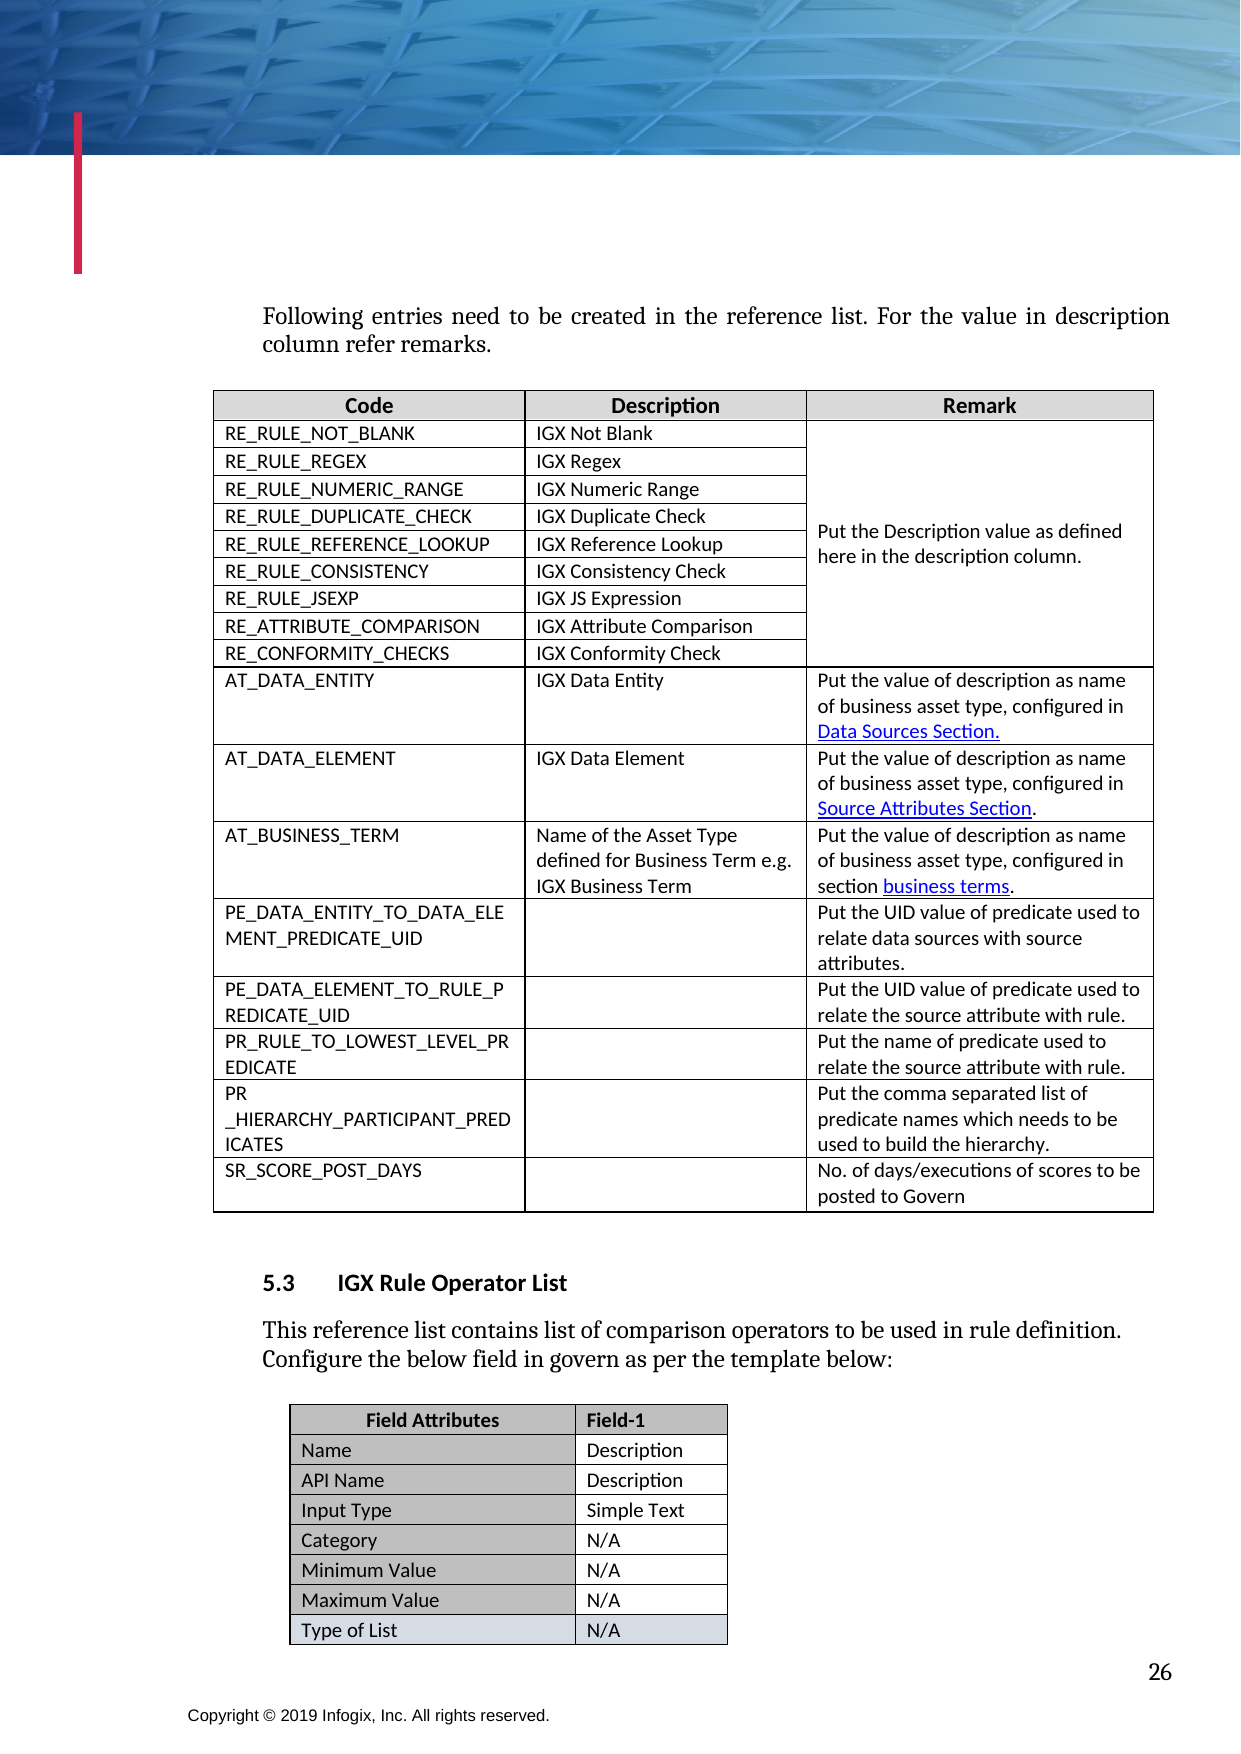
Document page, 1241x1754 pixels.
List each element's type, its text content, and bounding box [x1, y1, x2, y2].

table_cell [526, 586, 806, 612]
text This reference list contains list of comparison operators to be used in rule definition. [262, 1316, 1172, 1345]
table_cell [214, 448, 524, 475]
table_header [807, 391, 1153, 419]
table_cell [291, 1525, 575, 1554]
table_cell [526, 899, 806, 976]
text Configure the below field in govern as per the template below: [262, 1345, 1172, 1374]
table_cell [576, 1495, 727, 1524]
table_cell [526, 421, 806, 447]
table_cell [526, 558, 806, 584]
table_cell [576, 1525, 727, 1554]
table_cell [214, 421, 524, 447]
picture [0, 0, 1241, 302]
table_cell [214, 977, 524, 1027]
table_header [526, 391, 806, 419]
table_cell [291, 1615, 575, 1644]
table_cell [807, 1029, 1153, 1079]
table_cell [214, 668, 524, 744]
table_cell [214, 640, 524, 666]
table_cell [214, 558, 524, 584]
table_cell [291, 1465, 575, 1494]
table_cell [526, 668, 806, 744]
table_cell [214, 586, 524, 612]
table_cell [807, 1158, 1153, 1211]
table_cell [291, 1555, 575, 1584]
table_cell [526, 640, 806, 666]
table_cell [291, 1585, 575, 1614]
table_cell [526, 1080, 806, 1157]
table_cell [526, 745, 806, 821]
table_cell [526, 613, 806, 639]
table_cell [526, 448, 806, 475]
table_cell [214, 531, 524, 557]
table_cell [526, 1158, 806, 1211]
text Following entries need to be created in the reference list. For the value in description column refer remarks. [262, 302, 1172, 359]
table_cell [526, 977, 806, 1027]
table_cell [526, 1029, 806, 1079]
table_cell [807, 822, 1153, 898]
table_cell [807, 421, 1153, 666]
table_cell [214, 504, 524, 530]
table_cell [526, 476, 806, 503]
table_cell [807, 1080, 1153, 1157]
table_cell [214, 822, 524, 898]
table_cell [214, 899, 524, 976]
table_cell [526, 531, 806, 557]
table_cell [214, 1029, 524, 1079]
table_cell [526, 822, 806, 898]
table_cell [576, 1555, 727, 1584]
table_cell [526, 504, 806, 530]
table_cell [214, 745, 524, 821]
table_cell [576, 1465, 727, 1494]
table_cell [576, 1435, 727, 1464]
subtitle IGX Rule Operator List [262, 1267, 1144, 1298]
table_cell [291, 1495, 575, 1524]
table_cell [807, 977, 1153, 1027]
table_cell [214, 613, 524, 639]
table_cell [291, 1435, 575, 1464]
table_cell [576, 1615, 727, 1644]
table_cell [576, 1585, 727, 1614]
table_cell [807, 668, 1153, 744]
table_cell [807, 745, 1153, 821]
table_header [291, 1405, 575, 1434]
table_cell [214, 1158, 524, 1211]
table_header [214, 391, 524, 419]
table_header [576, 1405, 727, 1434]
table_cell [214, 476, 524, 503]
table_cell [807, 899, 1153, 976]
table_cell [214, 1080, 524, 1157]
